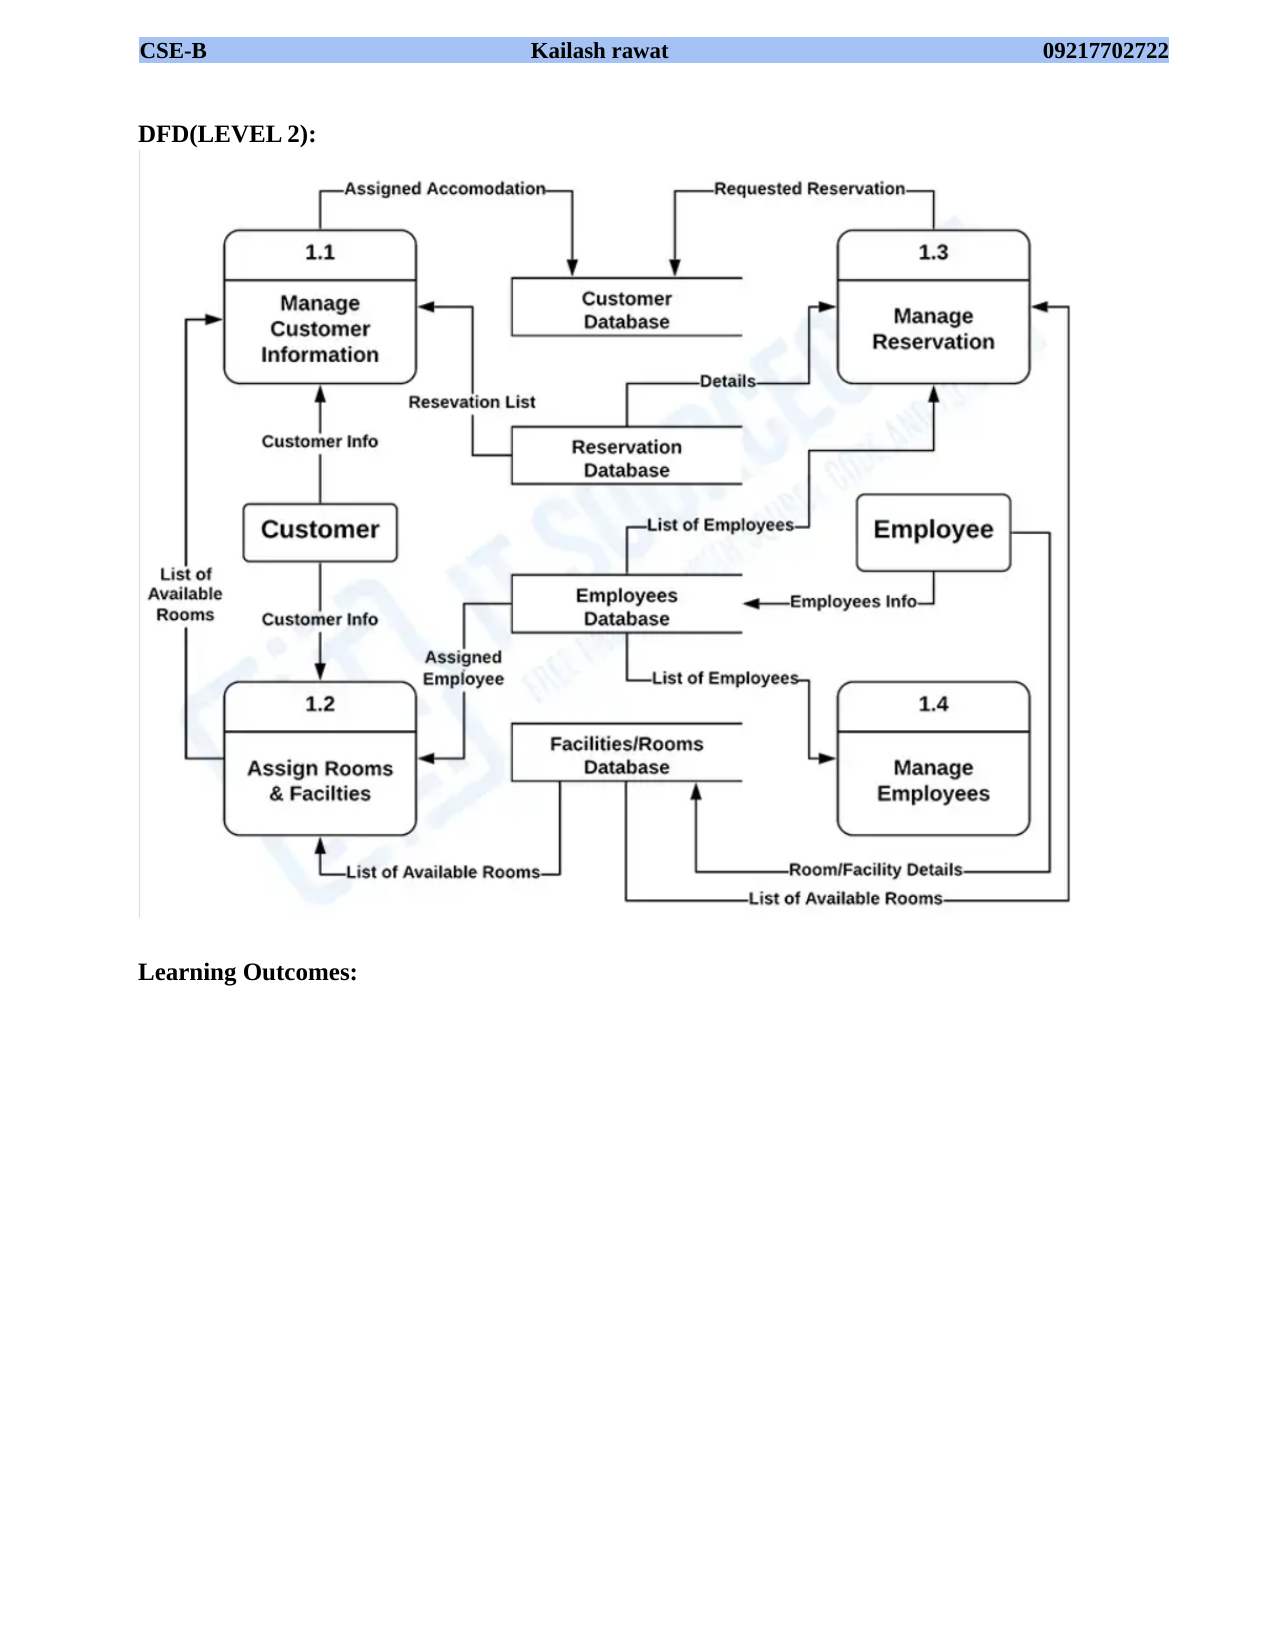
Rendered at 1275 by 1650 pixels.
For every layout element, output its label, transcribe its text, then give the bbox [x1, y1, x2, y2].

text DFD(LEVEL 2): [138, 119, 1080, 150]
picture [138, 150, 1080, 918]
text Learning Outcomes: [138, 957, 1080, 986]
